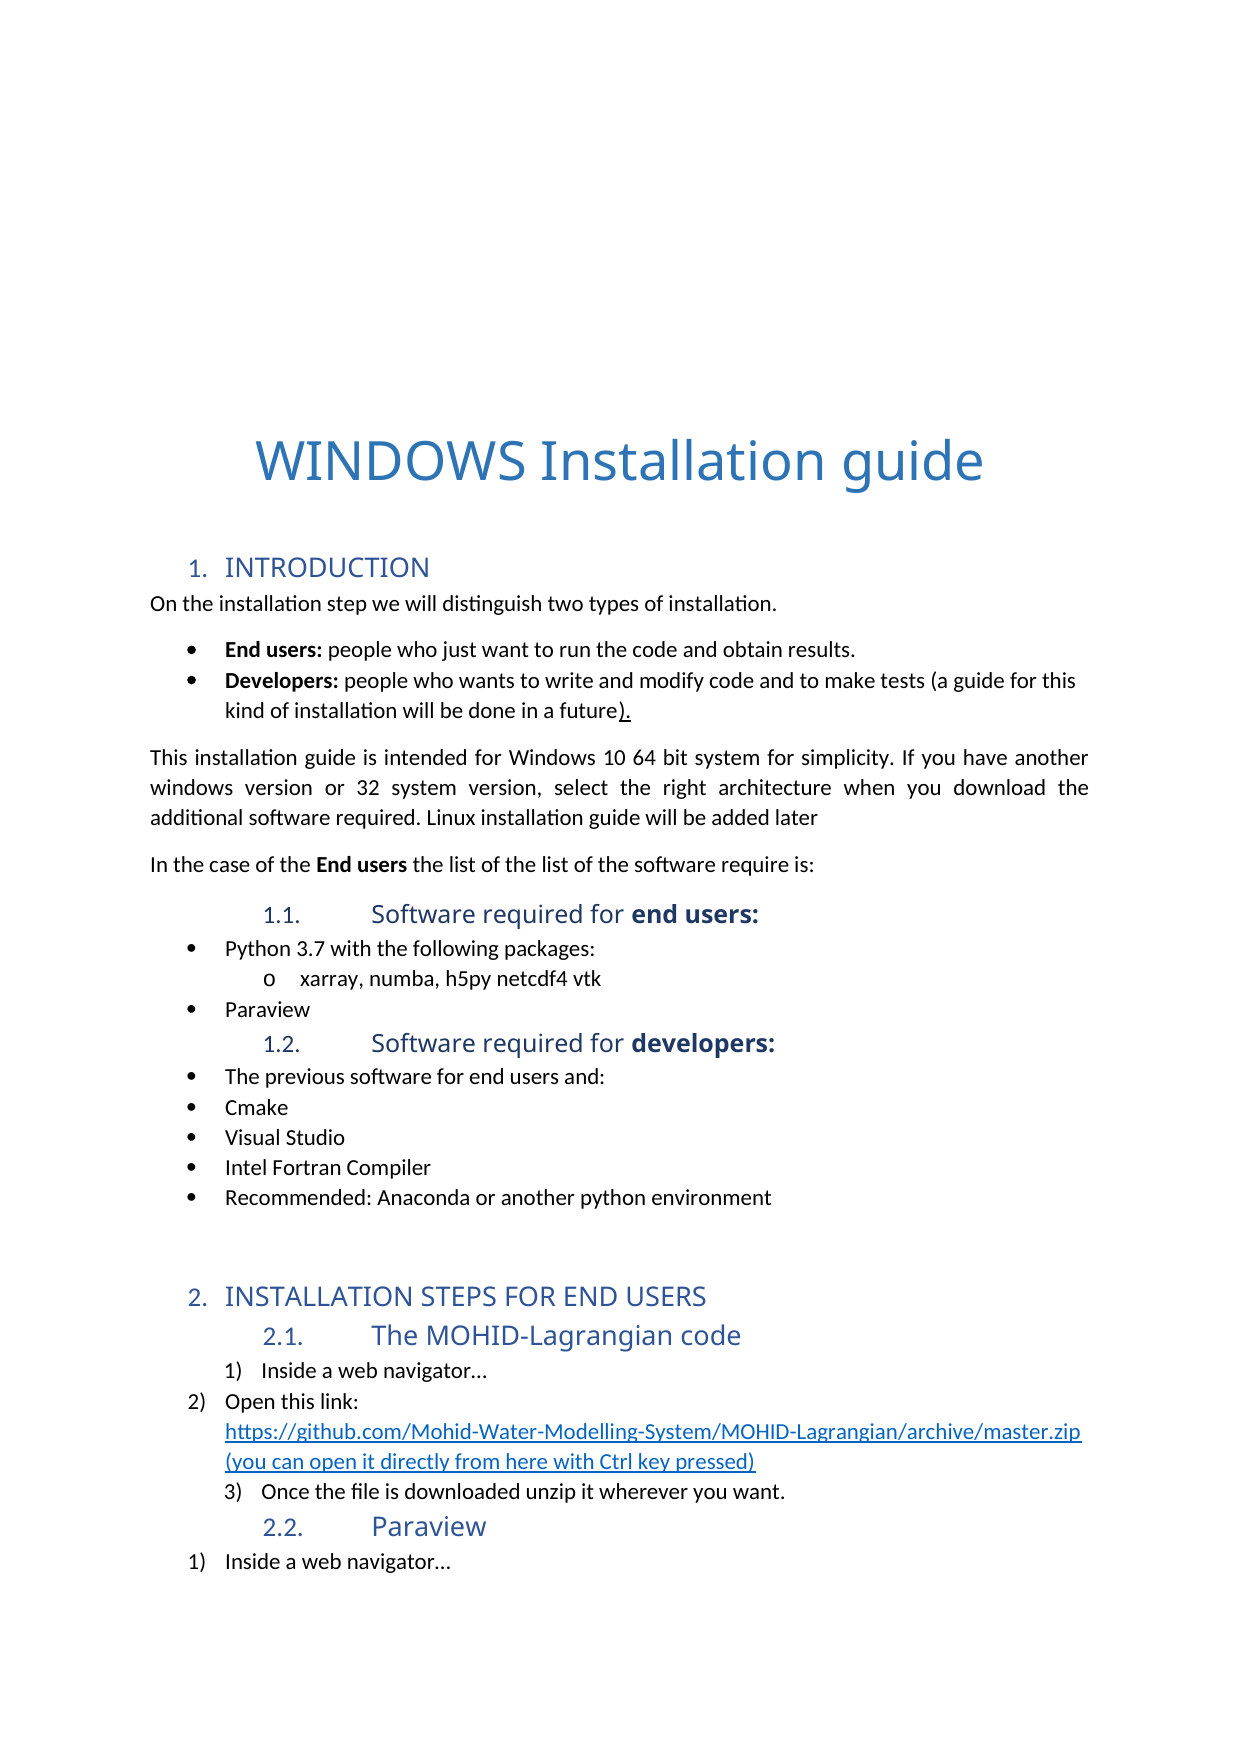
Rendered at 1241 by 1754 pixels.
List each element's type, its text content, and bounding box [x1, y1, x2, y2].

list Inside a web navigator… [224, 1357, 1090, 1384]
list End users: people who just want to run the code and obtain results. [187, 636, 1090, 663]
list Recommended: Anaconda or another python environment [187, 1183, 1090, 1211]
list Software required for end users: [262, 897, 1090, 931]
list The previous software for end users and: [187, 1062, 1090, 1090]
list INTRODUCTION [187, 549, 1090, 586]
list Paraview [187, 995, 1090, 1023]
list The MOHID-Lagrangian code [262, 1317, 1090, 1354]
list Python 3.7 with the following packages: [187, 934, 1090, 962]
list Paraview [262, 1508, 1090, 1544]
list INSTALLATION STEPS FOR END USERS [187, 1277, 1090, 1314]
list Inside a web navigator… [187, 1547, 1090, 1575]
list Cmake [187, 1093, 1090, 1121]
list Software required for developers: [262, 1026, 1090, 1060]
list Developers: people who wants to write and modify code and to make tests (a guide for this kind of installation will be done in a future). [187, 666, 1090, 724]
subtitle WINDOWS Installation guide [150, 422, 1090, 496]
text This installation guide is intended for Windows 10 64 bit system for simplicity. If you have another windows version or 32 system version, select the right architecture when you download the additional software required. Linux installation guide will be added later [150, 743, 1090, 831]
list Intel Fortran Compiler [187, 1153, 1090, 1181]
list Visual Studio [187, 1123, 1090, 1151]
list Open this link: https://github.com/Mohid-Water-Modelling-System/MOHID-Lagrangian/archive/master.zip (you can open it directly from here with Ctrl key pressed) [187, 1387, 1090, 1475]
list xarray, numba, h5py netcdf4 vtk [262, 964, 1090, 993]
list Once the file is downloaded unzip it wherever you want. [224, 1477, 1090, 1505]
text In the case of the End users the list of the list of the software require is: [150, 850, 1090, 878]
text On the installation step we will distinguish two types of installation. [150, 589, 1090, 617]
